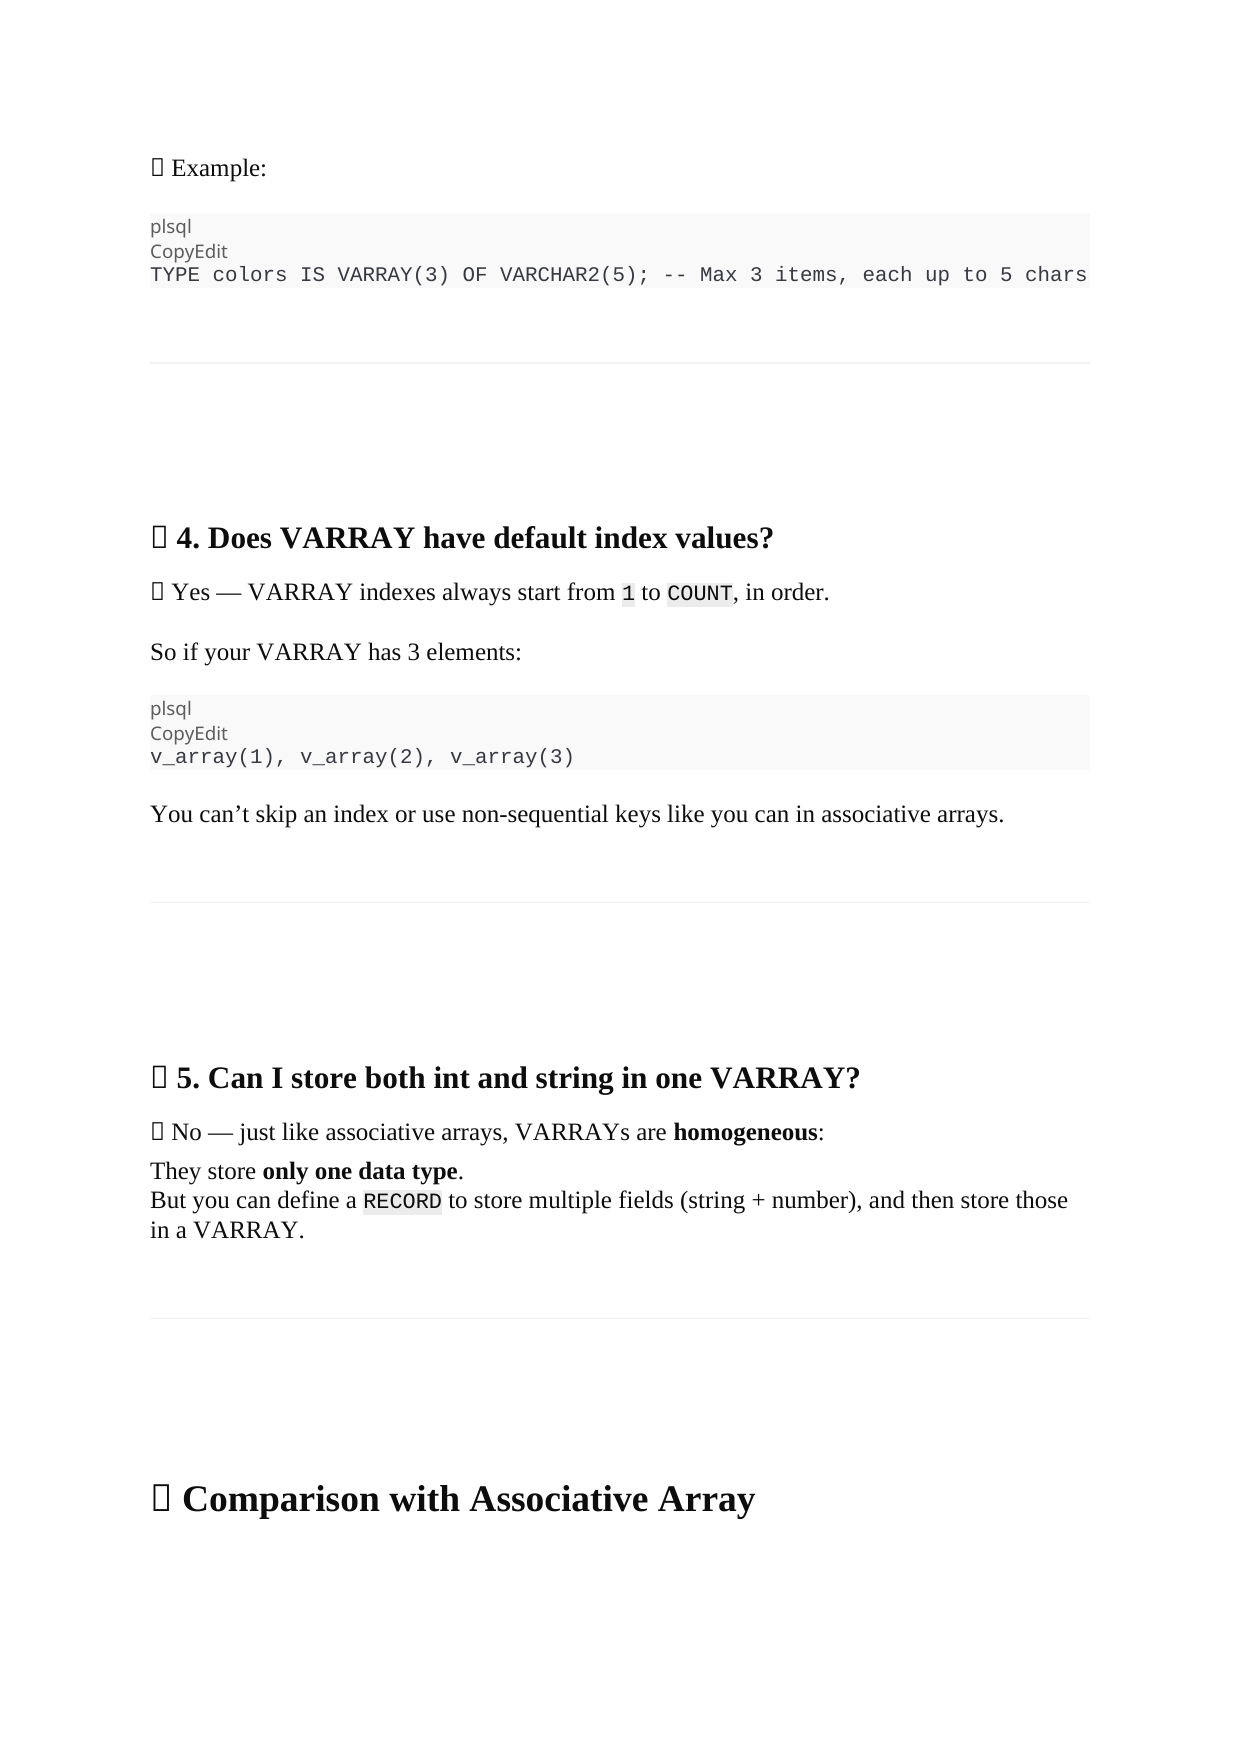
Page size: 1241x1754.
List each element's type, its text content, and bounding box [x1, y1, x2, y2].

subtitle 🔸 4. Does VARRAY have default index values? [150, 515, 1090, 558]
text TYPE colors IS VARRAY(3) OF VARCHAR2(5); -- Max 3 items, each up to 5 chars [150, 264, 1090, 288]
subtitle 🔸 5. Can I store both int and string in one VARRAY? [150, 1055, 1090, 1098]
subtitle 🧠 Comparison with Associative Array [150, 1471, 1090, 1522]
text CopyEdit [150, 239, 1090, 264]
text ❌ No — just like associative arrays, VARRAYs are homogeneous: They store only one data type. [150, 1110, 1090, 1185]
text ✅ Yes — VARRAY indexes always start from 1 to COUNT, in order. [150, 570, 1090, 608]
text v_array(1), v_array(2), v_array(3) [150, 746, 1090, 770]
text 🧪 Example: [150, 150, 1090, 184]
text You can’t skip an index or use non-sequential keys like you can in associative arrays. [150, 799, 1090, 828]
text But you can define a RECORD to store multiple fields (string + number), and then store those in a VARRAY. [150, 1185, 1090, 1244]
text plsql [150, 213, 1090, 239]
text plsql [150, 695, 1090, 721]
text So if your VARRAY has 3 elements: [150, 637, 1090, 666]
text CopyEdit [150, 721, 1090, 746]
